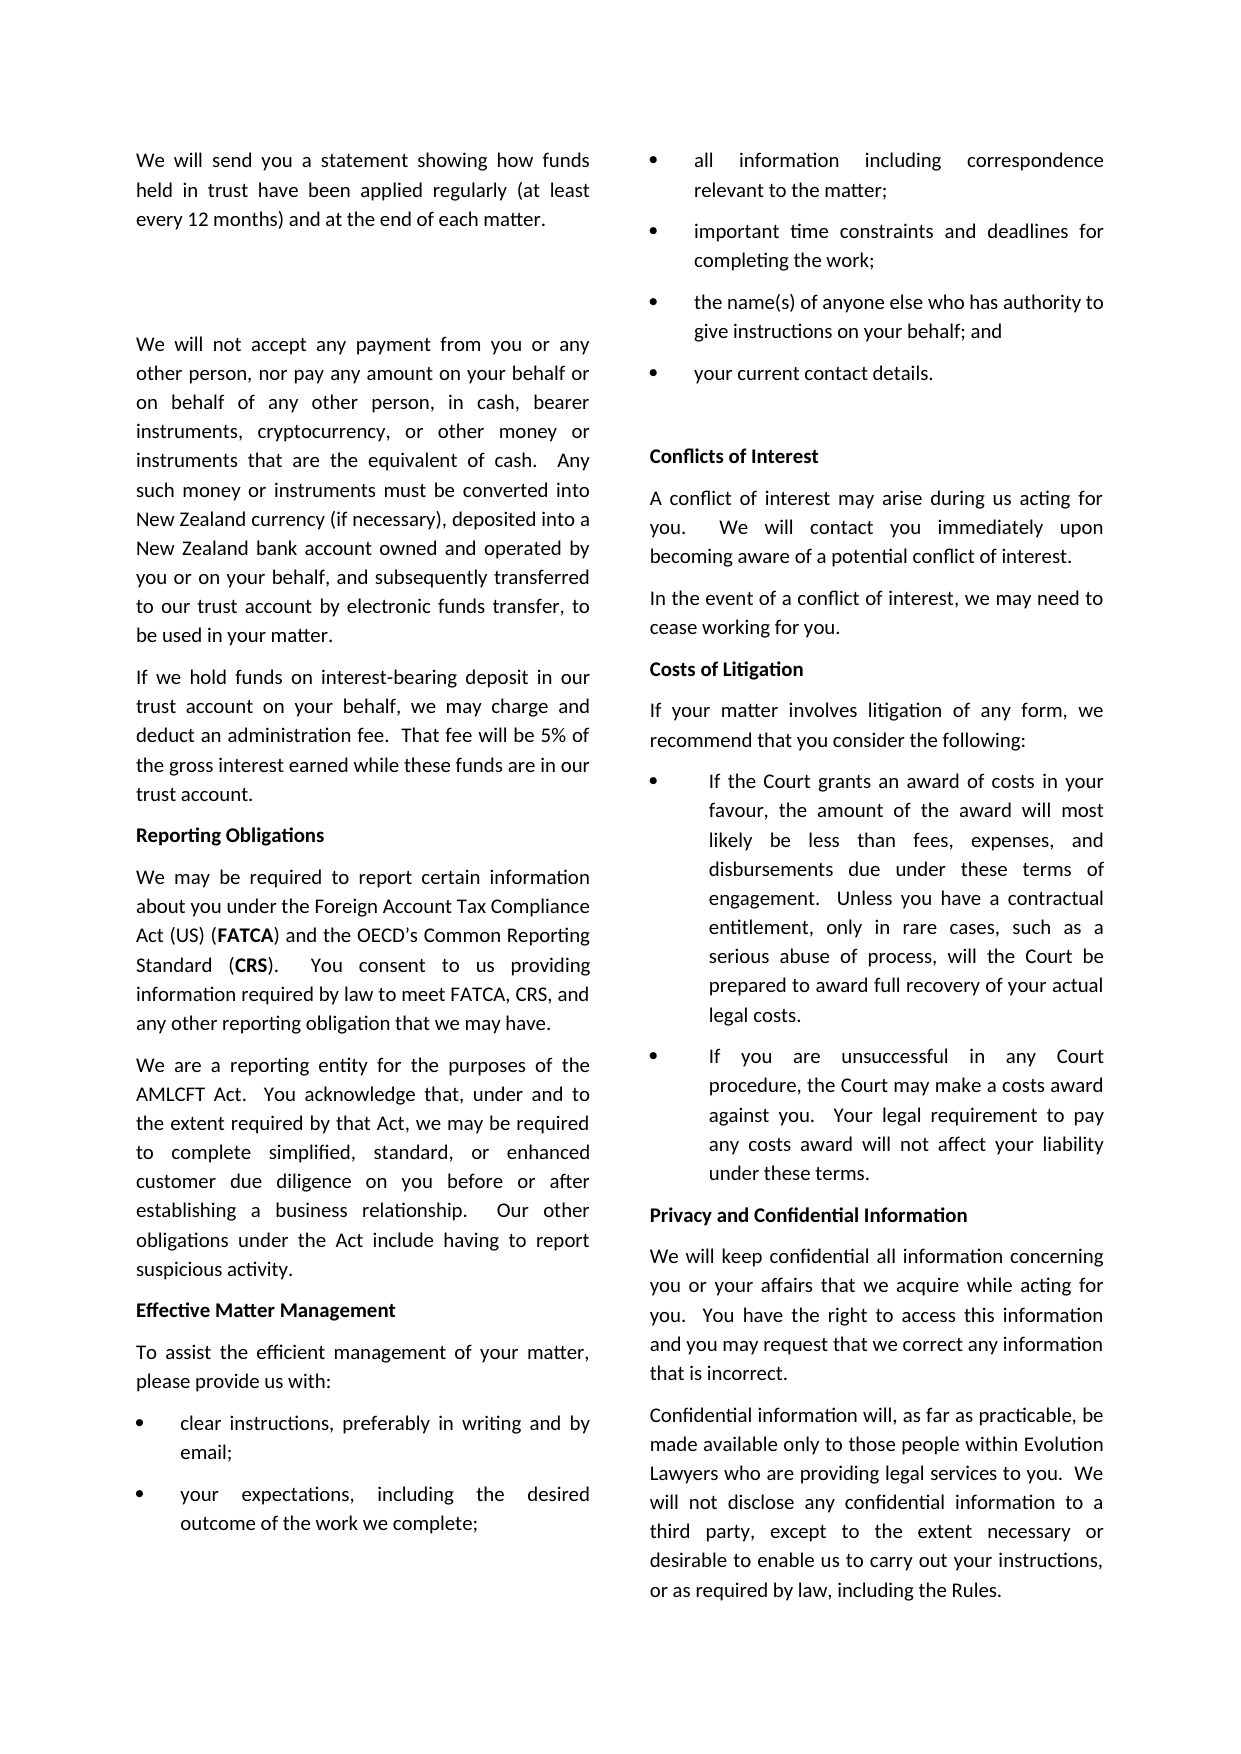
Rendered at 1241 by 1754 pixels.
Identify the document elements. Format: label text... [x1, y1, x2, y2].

list your expectations, including the desired outcome of the work we complete; [136, 1481, 591, 1536]
list important time constraints and deadlines for completing the work; [649, 218, 1104, 273]
list A conflict of interest may arise during us acting for you. We will contact you immediately upon becoming aware of a potential conflict of interest. [649, 485, 1104, 569]
list We may be required to report certain information about you under the Foreign Account Tax Compliance Act (US) (FATCA) and the OECD’s Common Reporting Standard (CRS). You consent to us providing information required by law to meet FATCA, CRS, and any other reporting obligation that we may have. [136, 864, 591, 1036]
list the name(s) of anyone else who has authority to give instructions on your behalf; and [649, 289, 1104, 344]
list all information including correspondence relevant to the matter; [649, 148, 1104, 202]
list We will not accept any payment from you or any other person, nor pay any amount on your behalf or on behalf of any other person, in cash, bearer instruments, cryptocurrency, or other money or instruments that are the equivalent of cash. Any such money or instruments must be converted into New Zealand currency (if necessary), deposited into a New Zealand bank account owned and operated by you or on your behalf, and subsequently transferred to our trust account by electronic funds transfer, to be used in your matter. [136, 331, 591, 648]
list Conflicts of Interest [649, 443, 1104, 469]
list We are a reporting entity for the purposes of the AMLCFT Act. You acknowledge that, under and to the extent required by that Act, we may be required to complete simplified, standard, or enhanced customer due diligence on you before or after establishing a business relationship. Our other obligations under the Act include having to report suspicious activity. [136, 1052, 591, 1281]
list If the Court grants an award of costs in your favour, the amount of the award will most likely be less than fees, expenses, and disbursements due under these terms of engagement. Unless you have a contractual entitlement, only in rare cases, such as a serious abuse of process, will the Court be prepared to award full recovery of your actual legal costs. [649, 768, 1104, 1027]
list your current contact details. [649, 360, 1104, 386]
list We will send you a statement showing how funds held in trust have been applied regularly (at least every 12 months) and at the end of each matter. [136, 148, 591, 231]
list In the event of a conflict of interest, we may need to cease working for you. [649, 585, 1104, 640]
list To assist the efficient management of your matter, please provide us with: [136, 1339, 591, 1394]
list Reporting Obligations [136, 823, 591, 848]
list We will keep confidential all information concerning you or your affairs that we acquire while acting for you. You have the right to access this information and you may request that we correct any information that is incorrect. [649, 1243, 1104, 1386]
list clear instructions, preferably in writing and by email; [136, 1410, 591, 1465]
list Confidential information will, as far as practicable, be made available only to those people within Evolution Lawyers who are providing legal services to you. We will not disclose any confidential information to a third party, except to the extent necessary or desirable to enable us to carry out your instructions, or as required by law, including the Rules. [649, 1402, 1104, 1602]
list Privacy and Confidential Information [649, 1202, 1104, 1227]
list Effective Matter Management [136, 1298, 591, 1323]
list If we hold funds on interest-bearing deposit in our trust account on your behalf, we may charge and deduct an administration fee. That fee will be 5% of the gross interest earned while these funds are in our trust account. [136, 664, 591, 806]
list If your matter involves litigation of any form, we recommend that you consider the following: [649, 698, 1104, 752]
list Costs of Litigation [649, 656, 1104, 681]
list If you are unsuccessful in any Court procedure, the Court may make a costs award against you. Your legal requirement to pay any costs award will not affect your liability under these terms. [649, 1043, 1104, 1186]
